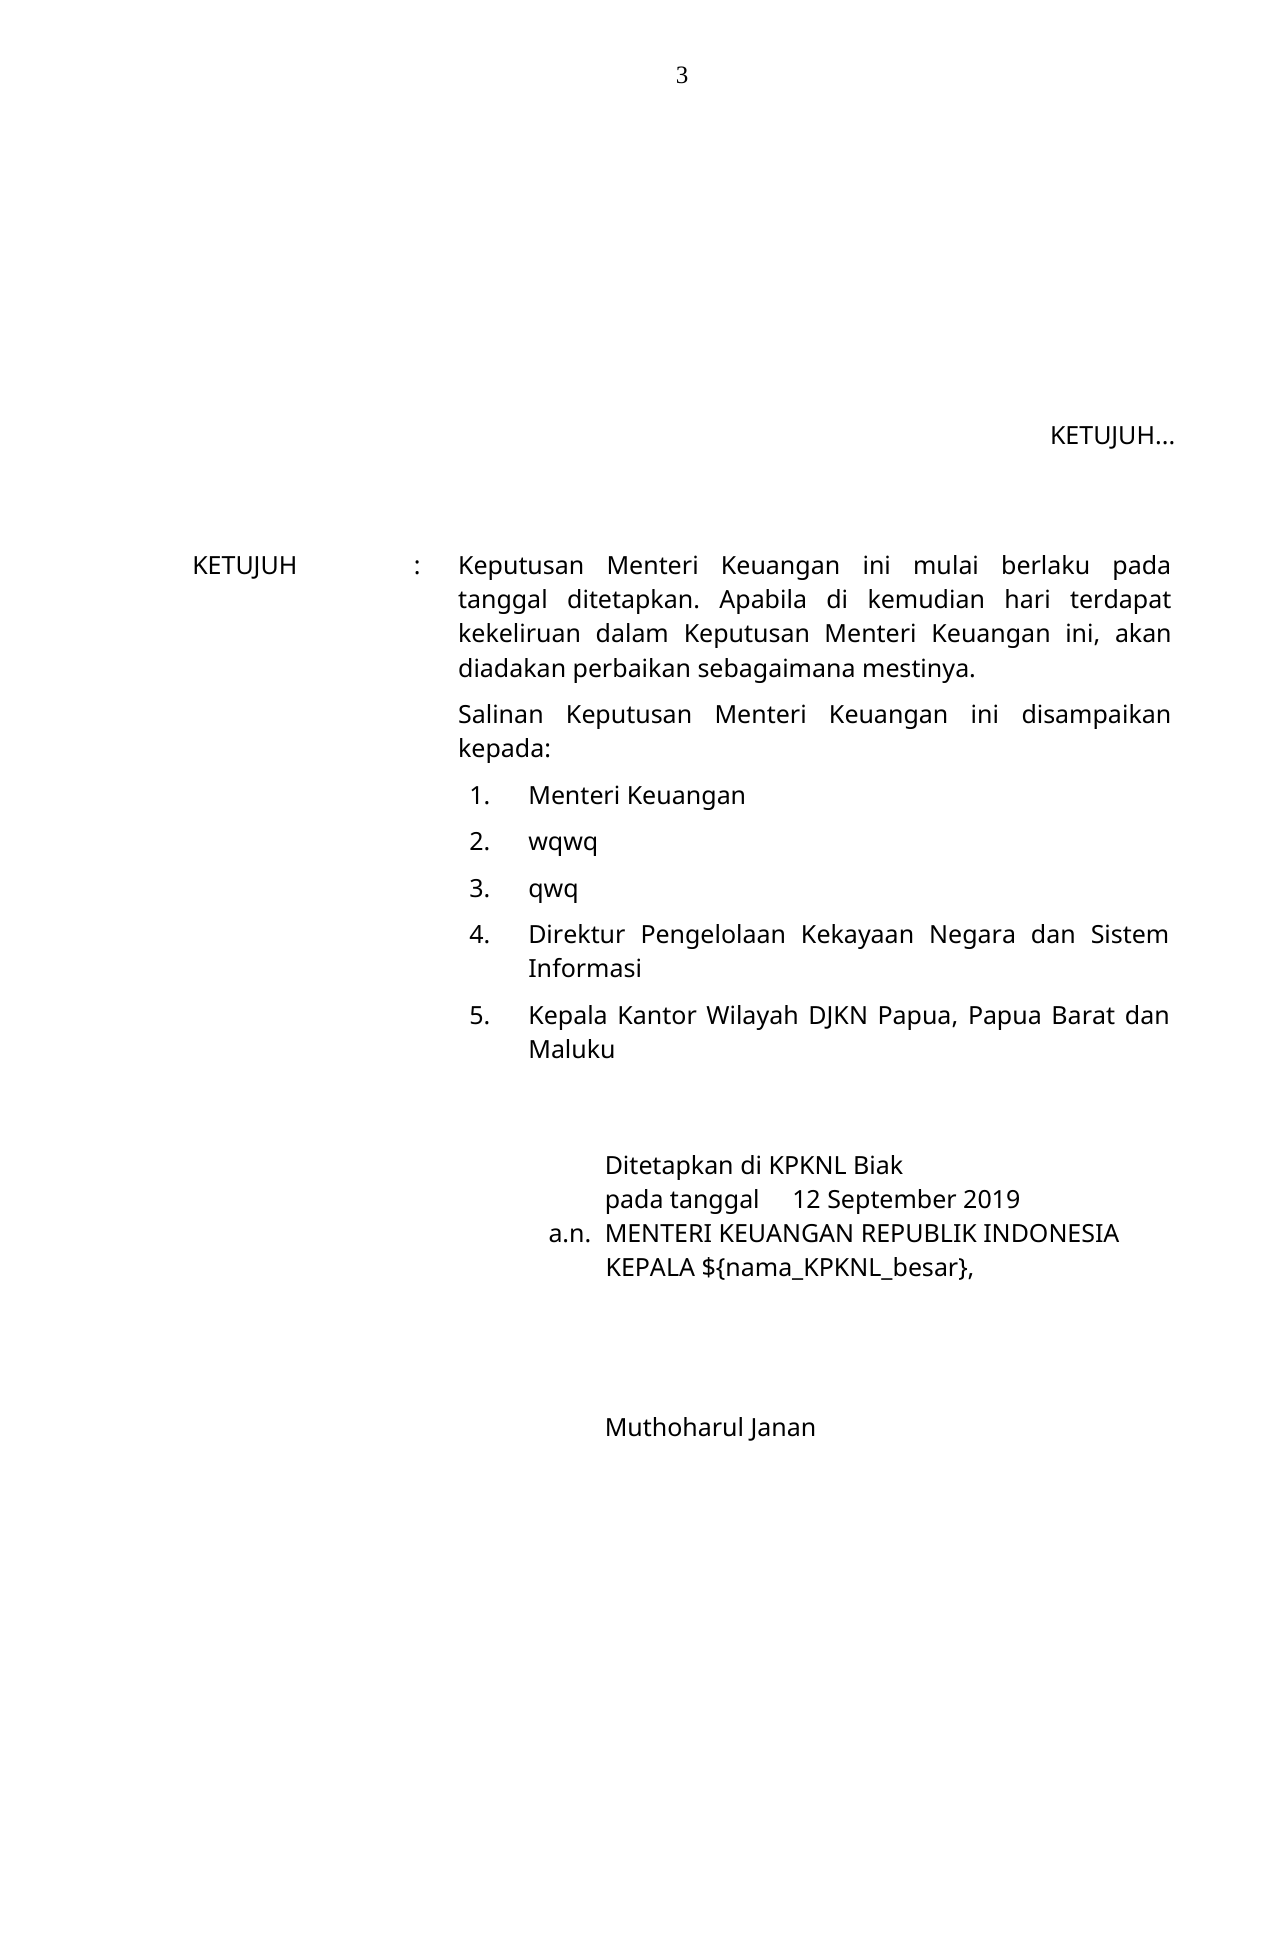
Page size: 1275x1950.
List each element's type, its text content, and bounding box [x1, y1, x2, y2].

text pada tanggal 12 September 2019 [192, 1181, 1172, 1216]
table_cell 5. [458, 985, 517, 1066]
table_cell wqwq [517, 811, 1181, 858]
table_cell Direktur Pengelolaan Kekayaan Negara dan Sistem Informasi [517, 905, 1181, 985]
table_cell 2. [458, 811, 517, 858]
table_cell 3. [458, 858, 517, 904]
table_header Menteri Keuangan [517, 765, 1181, 811]
table_cell qwq [517, 858, 1181, 904]
text Salinan Keputusan Menteri Keuangan ini disampaikan kepada: [192, 697, 1172, 765]
text a.n. MENTERI KEUANGAN REPUBLIK INDONESIA [192, 1216, 1172, 1249]
table_cell 4. [458, 905, 517, 985]
text KETUJUH : Keputusan Menteri Keuangan ini mulai berlaku pada tanggal ditetapkan. Apabila di kemudian hari terdapat kekeliruan dalam Keputusan Menteri Keuangan ini, akan diadakan perbaikan sebagaimana mestinya. [192, 548, 1172, 684]
text Ditetapkan di KPKNL Biak [192, 1147, 1172, 1181]
text Muthoharul Janan [192, 1409, 1172, 1443]
table_header 1. [458, 765, 517, 811]
text KEPALA ${nama_KPKNL_besar}, [1, 1249, 1172, 1284]
table_cell Kepala Kantor Wilayah DJKN Papua, Papua Barat dan Maluku [517, 985, 1181, 1066]
